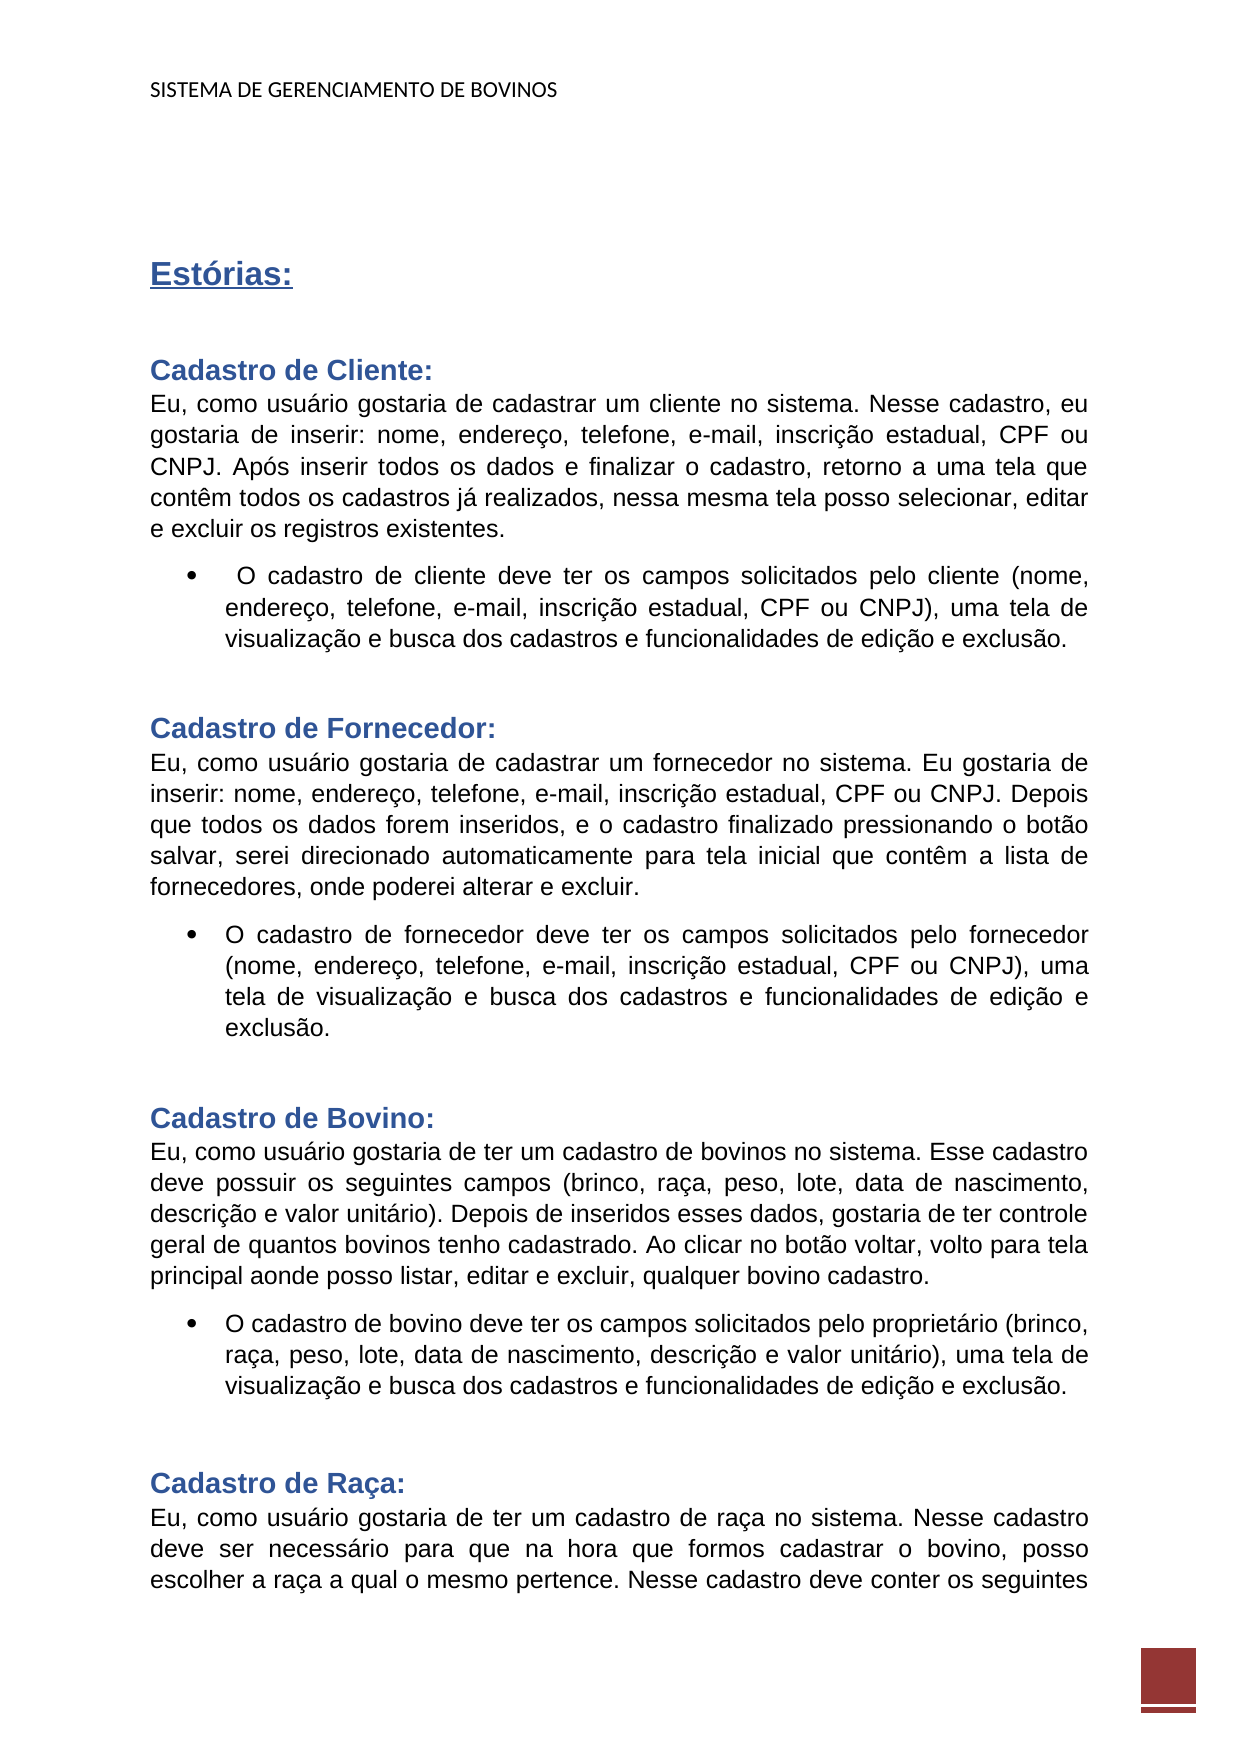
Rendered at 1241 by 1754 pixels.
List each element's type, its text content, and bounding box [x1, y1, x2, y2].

list O cadastro de bovino deve ter os campos solicitados pelo proprietário (brinco, raça, peso, lote, data de nascimento, descrição e valor unitário), uma tela de visualização e busca dos cadastros e funcionalidades de edição e exclusão. [187, 1309, 1090, 1400]
list O cadastro de cliente deve ter os campos solicitados pelo cliente (nome, endereço, telefone, e-mail, inscrição estadual, CPF ou CNPJ), uma tela de visualização e busca dos cadastros e funcionalidades de edição e exclusão. [187, 561, 1090, 652]
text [150, 1503, 1090, 1593]
subtitle Cadastro de Raça: [150, 1466, 1090, 1500]
text Eu, como usuário gostaria de cadastrar um cliente no sistema. Nesse cadastro, eu gostaria de inserir: nome, endereço, telefone, e-mail, inscrição estadual, CPF ou CNPJ. Após inserir todos os dados e finalizar o cadastro, retorno a uma tela que contêm todos os cadastros já realizados, nessa mesma tela posso selecionar, editar e excluir os registros existentes. [150, 389, 1090, 542]
subtitle Cadastro de Bovino: [150, 1101, 1090, 1134]
text Eu, como usuário gostaria de ter um cadastro de bovinos no sistema. Esse cadastro deve possuir os seguintes campos (brinco, raça, peso, lote, data de nascimento, descrição e valor unitário). Depois de inseridos esses dados, gostaria de ter controle geral de quantos bovinos tenho cadastrado. Ao clicar no botão voltar, volto para tela principal aonde posso listar, editar e excluir, qualquer bovino cadastro. [150, 1137, 1090, 1290]
list O cadastro de fornecedor deve ter os campos solicitados pelo fornecedor (nome, endereço, telefone, e-mail, inscrição estadual, CPF ou CNPJ), uma tela de visualização e busca dos cadastros e funcionalidades de edição e exclusão. [187, 919, 1090, 1042]
subtitle Estórias: [150, 254, 1090, 292]
text Eu, como usuário gostaria de cadastrar um fornecedor no sistema. Eu gostaria de inserir: nome, endereço, telefone, e-mail, inscrição estadual, CPF ou CNPJ. Depois que todos os dados forem inseridos, e o cadastro finalizado pressionando o botão salvar, serei direcionado automaticamente para tela inicial que contêm a lista de fornecedores, onde poderei alterar e excluir. [150, 748, 1090, 901]
subtitle Cadastro de Cliente: [150, 353, 1090, 387]
subtitle Cadastro de Fornecedor: [150, 712, 1090, 745]
